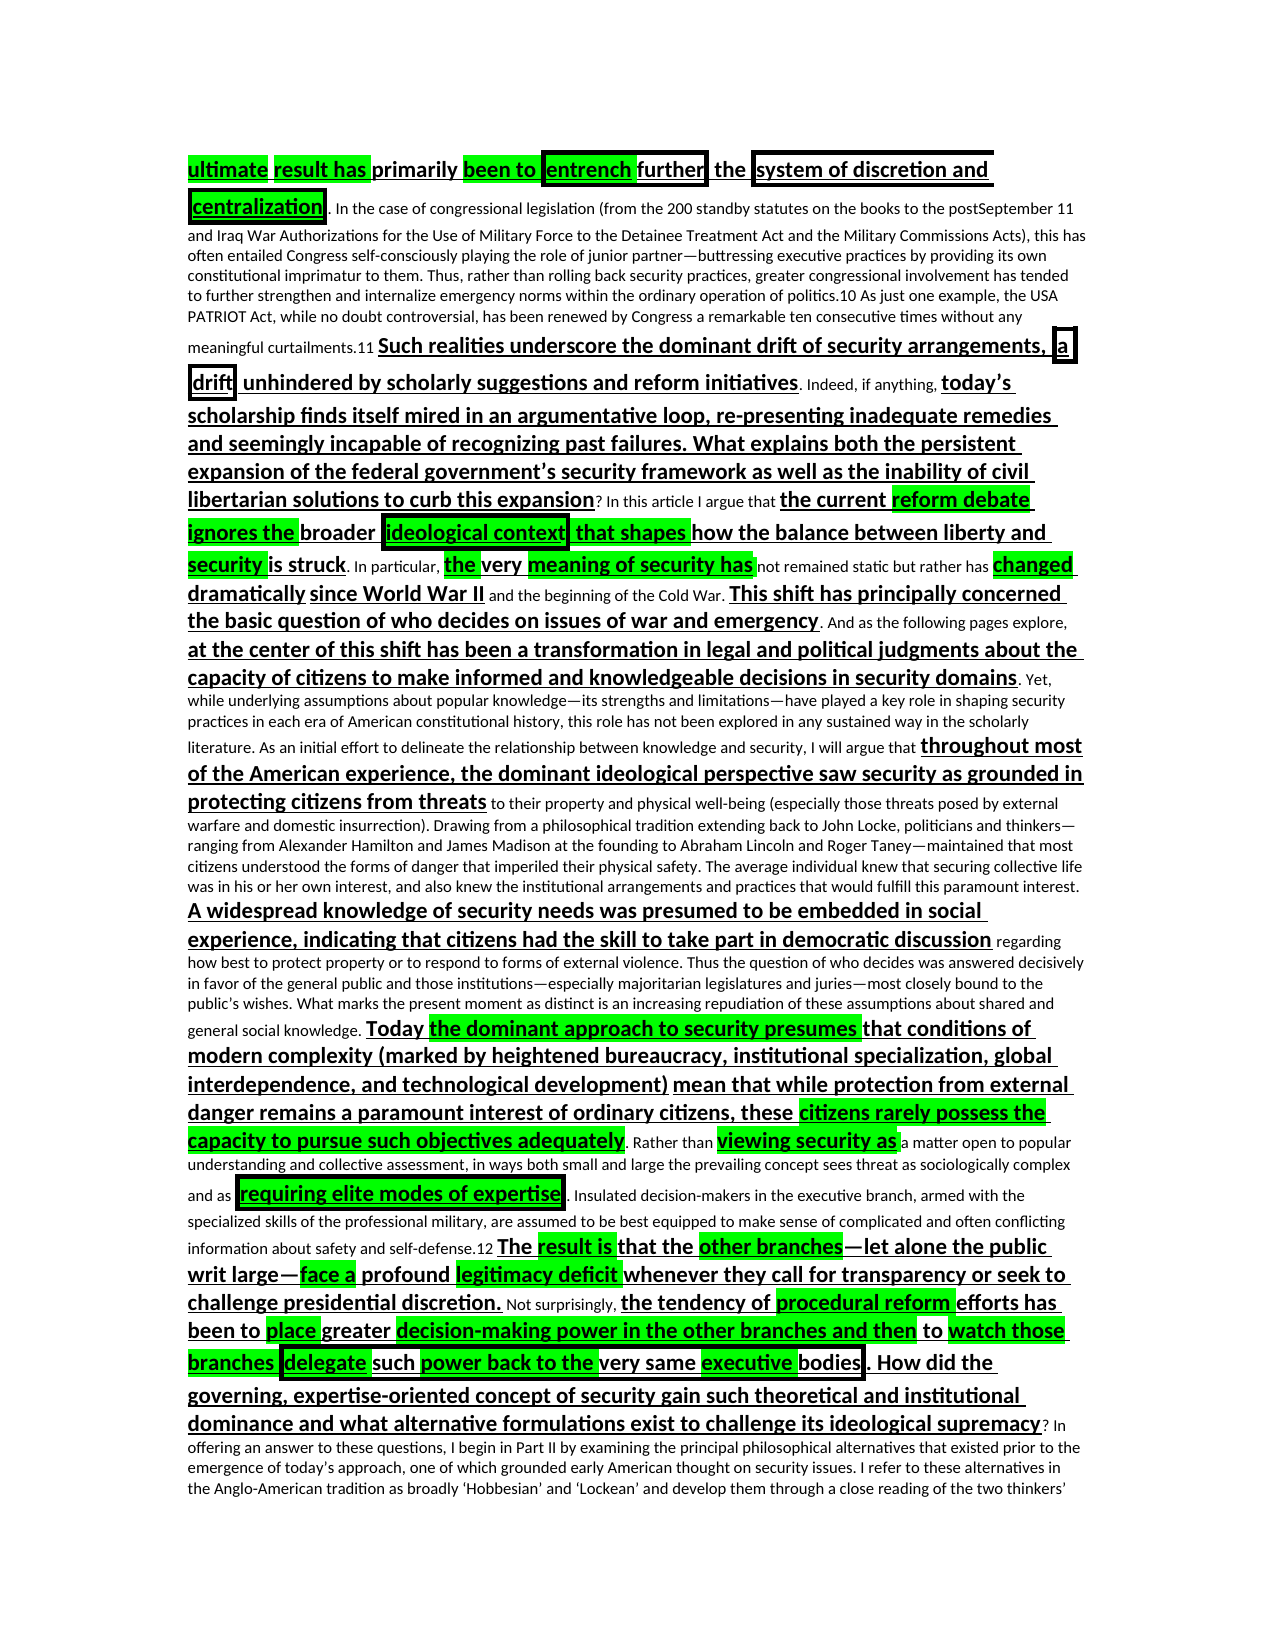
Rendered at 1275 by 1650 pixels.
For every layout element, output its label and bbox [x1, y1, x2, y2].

text [187, 150, 1087, 1498]
